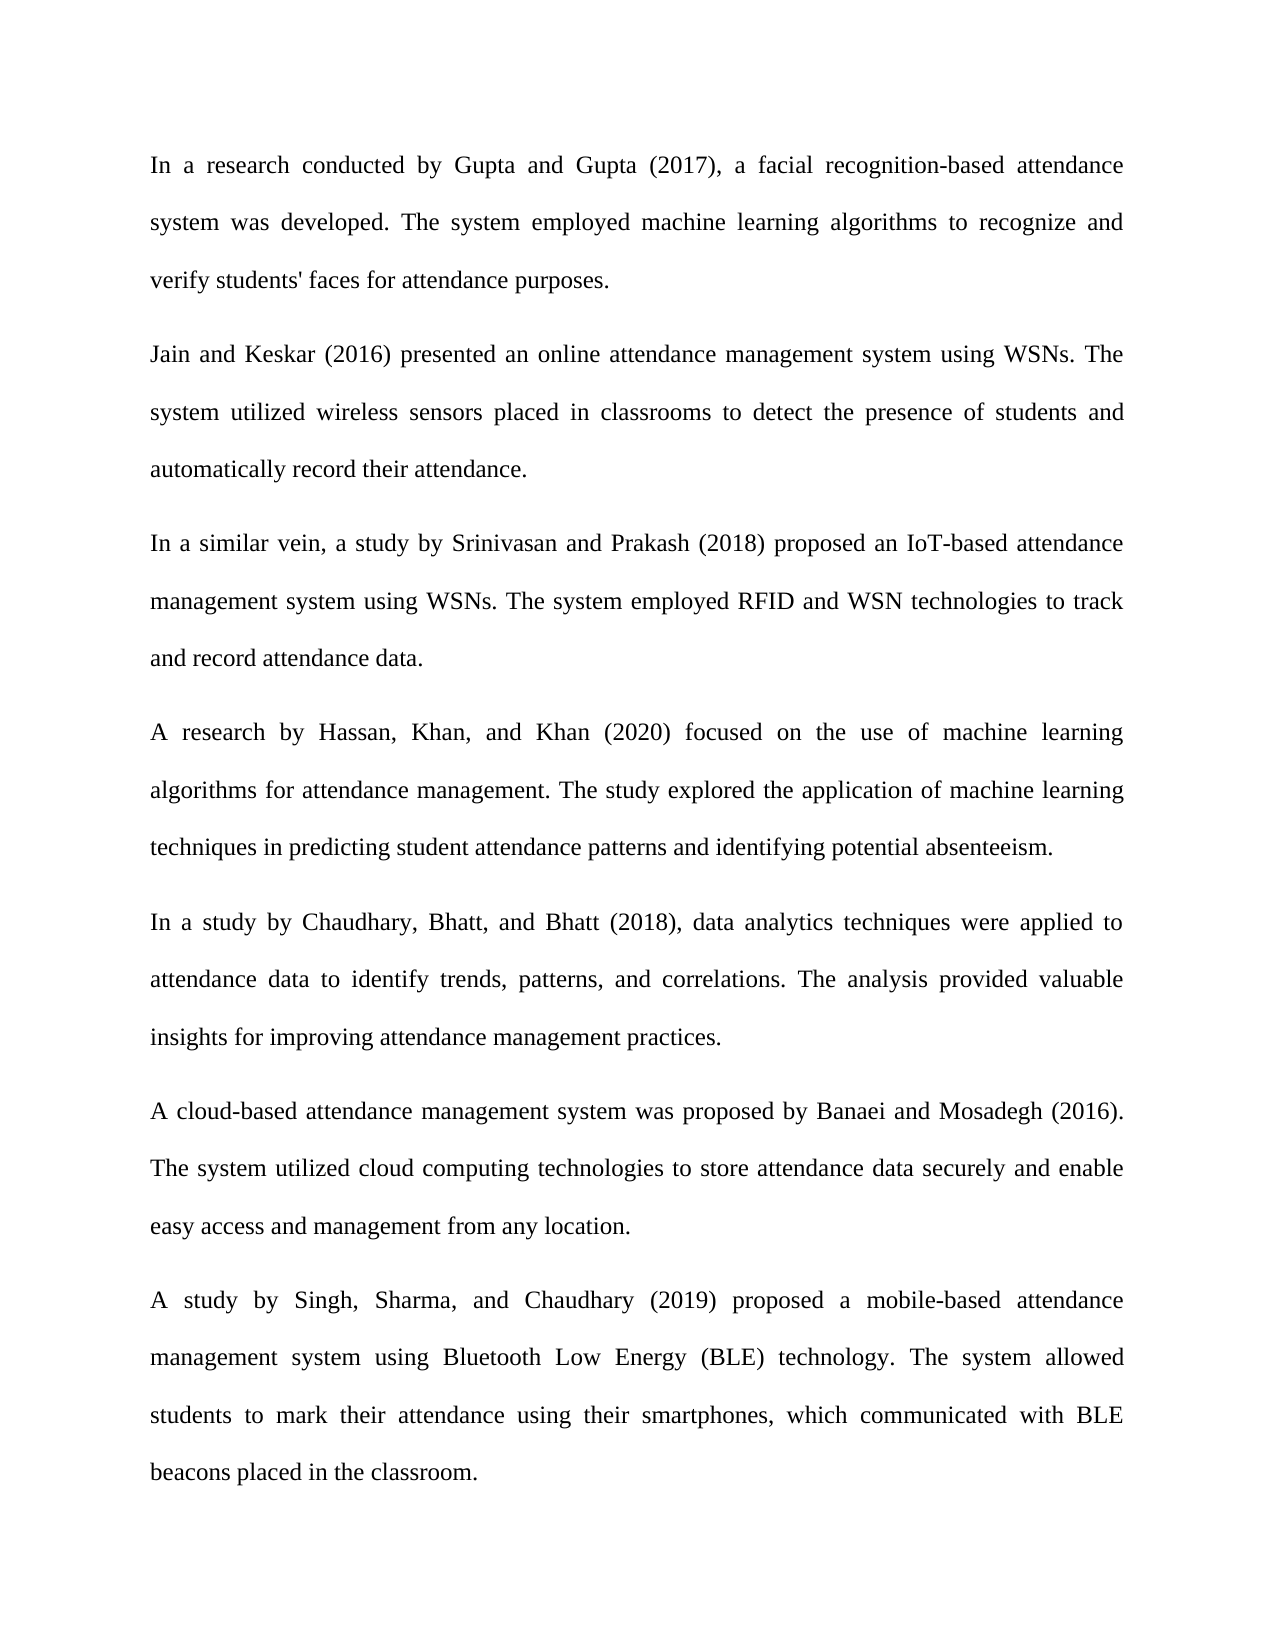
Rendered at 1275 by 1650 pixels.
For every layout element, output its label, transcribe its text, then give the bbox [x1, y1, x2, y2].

text In a similar vein, a study by Srinivasan and Prakash (2018) proposed an IoT-based attendance management system using WSNs. The system employed RFID and WSN technologies to track and record attendance data. [150, 528, 1125, 672]
text A research by Hassan, Khan, and Khan (2020) focused on the use of machine learning algorithms for attendance management. The study explored the application of machine learning techniques in predicting student attendance patterns and identifying potential absenteeism. [150, 717, 1125, 861]
text In a study by Chaudhary, Bhatt, and Bhatt (2018), data analytics techniques were applied to attendance data to identify trends, patterns, and correlations. The analysis provided valuable insights for improving attendance management practices. [150, 907, 1125, 1050]
text In a research conducted by Gupta and Gupta (2017), a facial recognition-based attendance system was developed. The system employed machine learning algorithms to recognize and verify students' faces for attendance purposes. [150, 150, 1125, 294]
text A study by Singh, Sharma, and Chaudhary (2019) proposed a mobile-based attendance management system using Bluetooth Low Energy (BLE) technology. The system allowed students to mark their attendance using their smartphones, which communicated with BLE beacons placed in the classroom. [150, 1285, 1125, 1486]
text Jain and Keskar (2016) presented an online attendance management system using WSNs. The system utilized wireless sensors placed in classrooms to detect the presence of students and automatically record their attendance. [150, 339, 1125, 483]
text A cloud-based attendance management system was proposed by Banaei and Mosadegh (2016). The system utilized cloud computing technologies to store attendance data securely and enable easy access and management from any location. [150, 1096, 1125, 1239]
